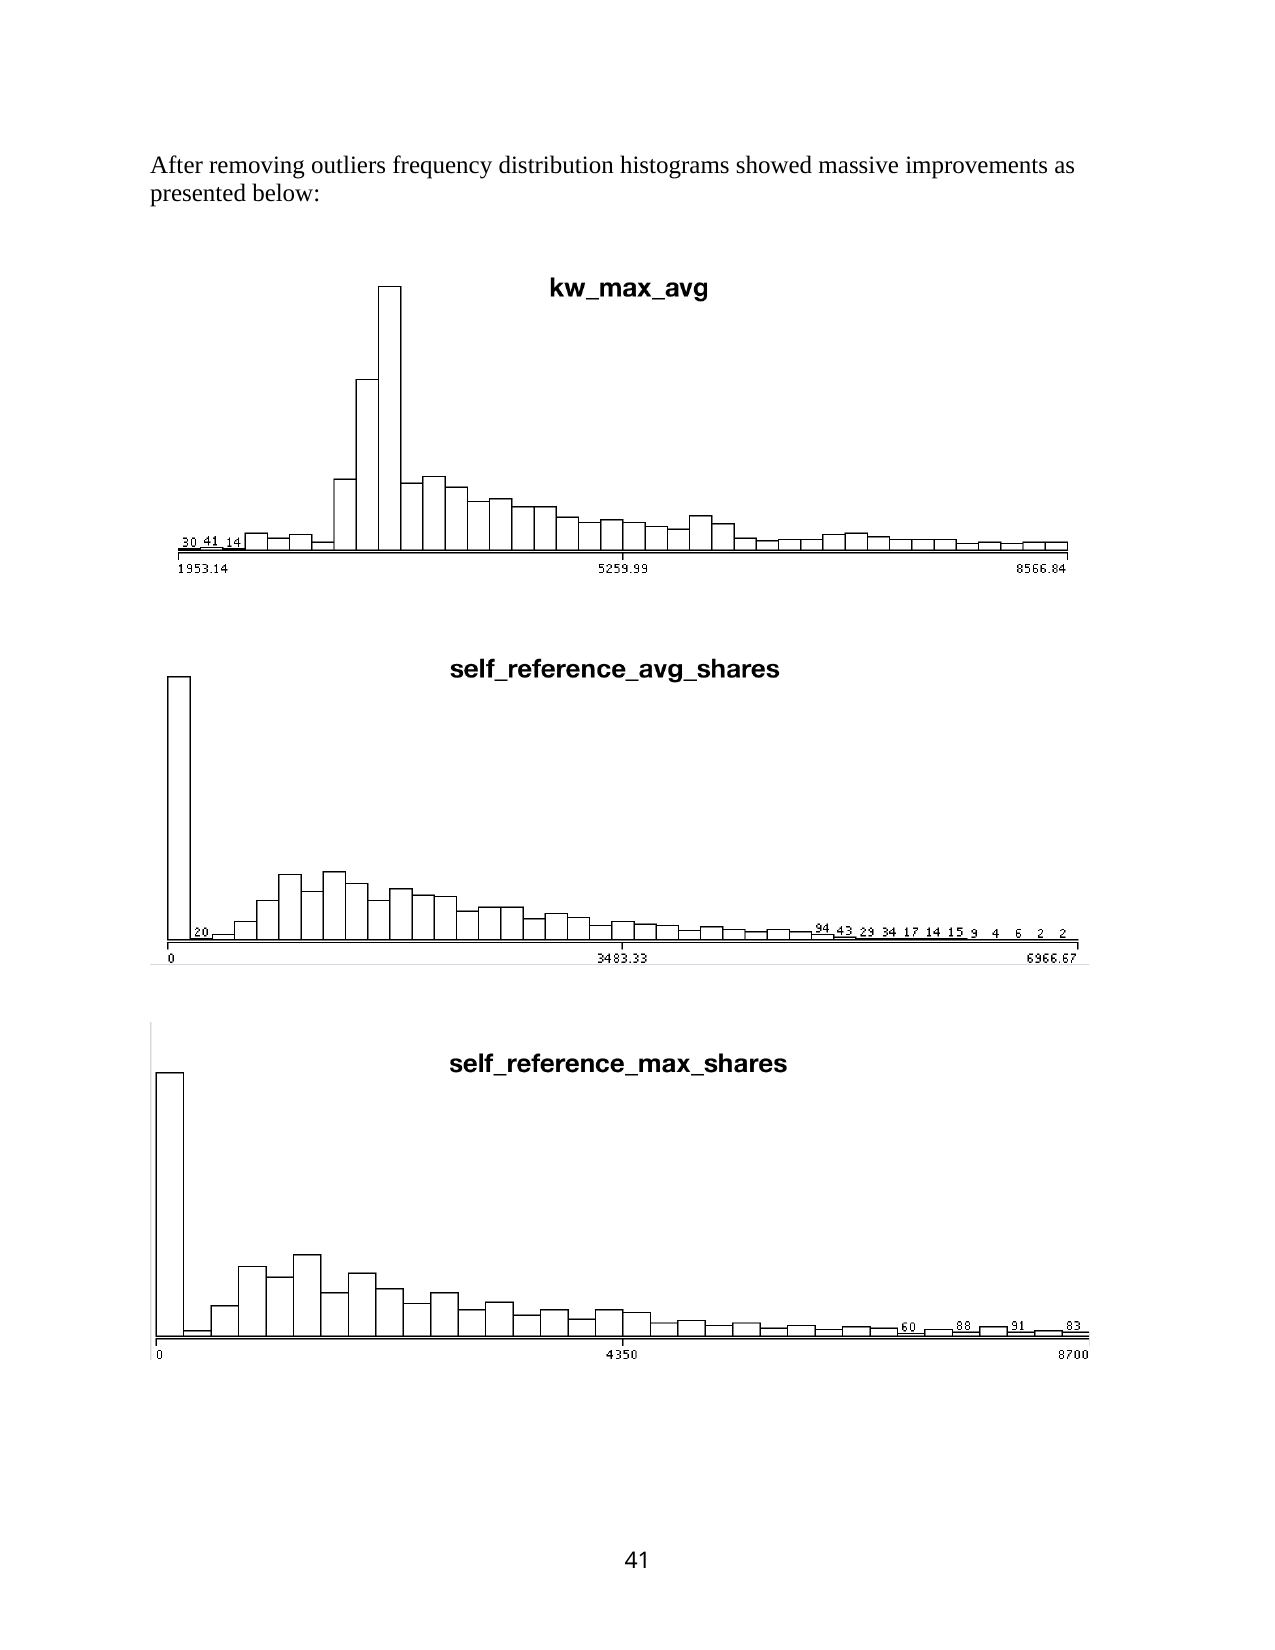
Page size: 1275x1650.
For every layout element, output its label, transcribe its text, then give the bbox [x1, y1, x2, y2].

picture [150, 1022, 1090, 1360]
picture [150, 237, 1090, 574]
text After removing outliers frequency distribution histograms showed massive improvements as presented below: [150, 150, 1125, 207]
picture [150, 630, 1090, 965]
